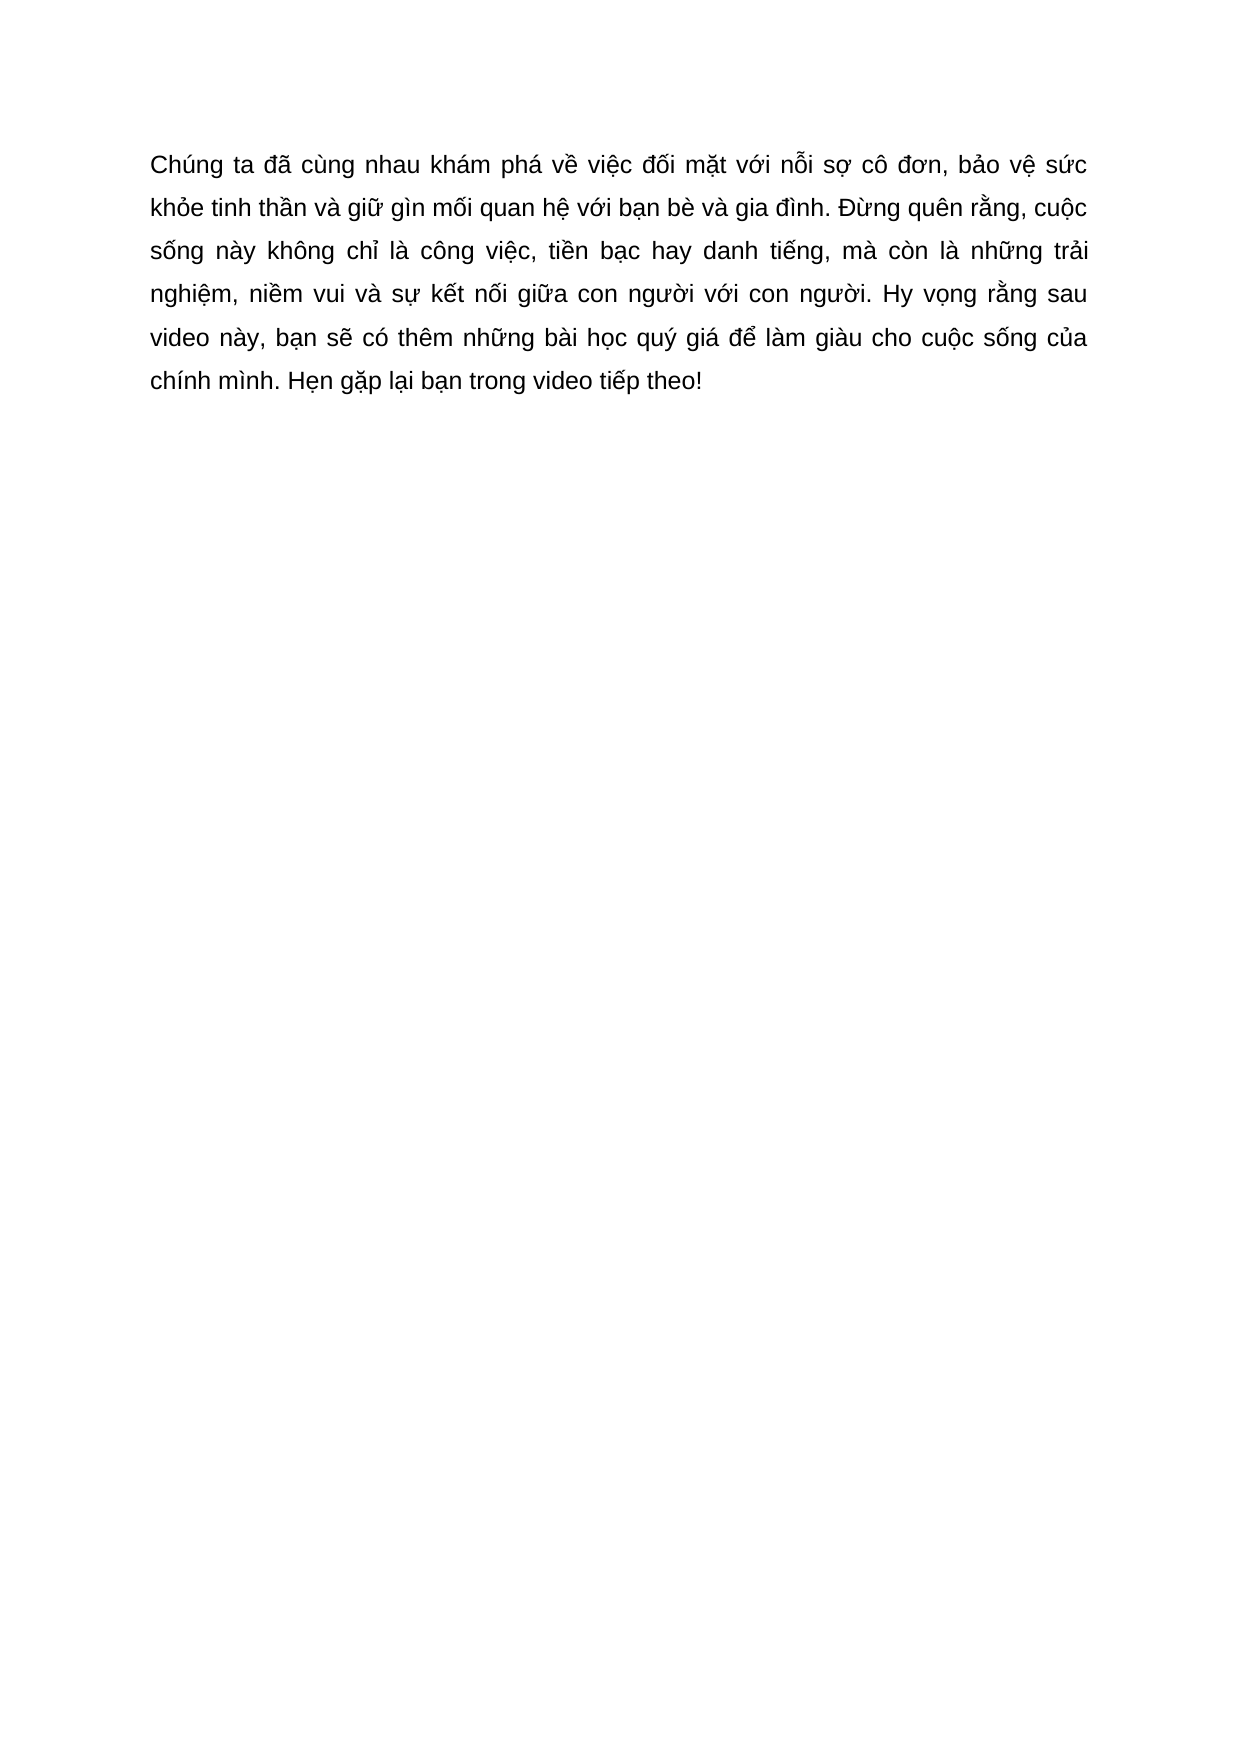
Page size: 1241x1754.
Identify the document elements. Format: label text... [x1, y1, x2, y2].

text Chúng ta đã cùng nhau khám phá về việc đối mặt với nỗi sợ cô đơn, bảo vệ sức khỏe tinh thần và giữ gìn mối quan hệ với bạn bè và gia đình. Đừng quên rằng, cuộc sống này không chỉ là công việc, tiền bạc hay danh tiếng, mà còn là những trải nghiệm, niềm vui và sự kết nối giữa con người với con người. Hy vọng rằng sau video này, bạn sẽ có thêm những bài học quý giá để làm giàu cho cuộc sống của chính mình. Hẹn gặp lại bạn trong video tiếp theo! [150, 150, 1090, 394]
